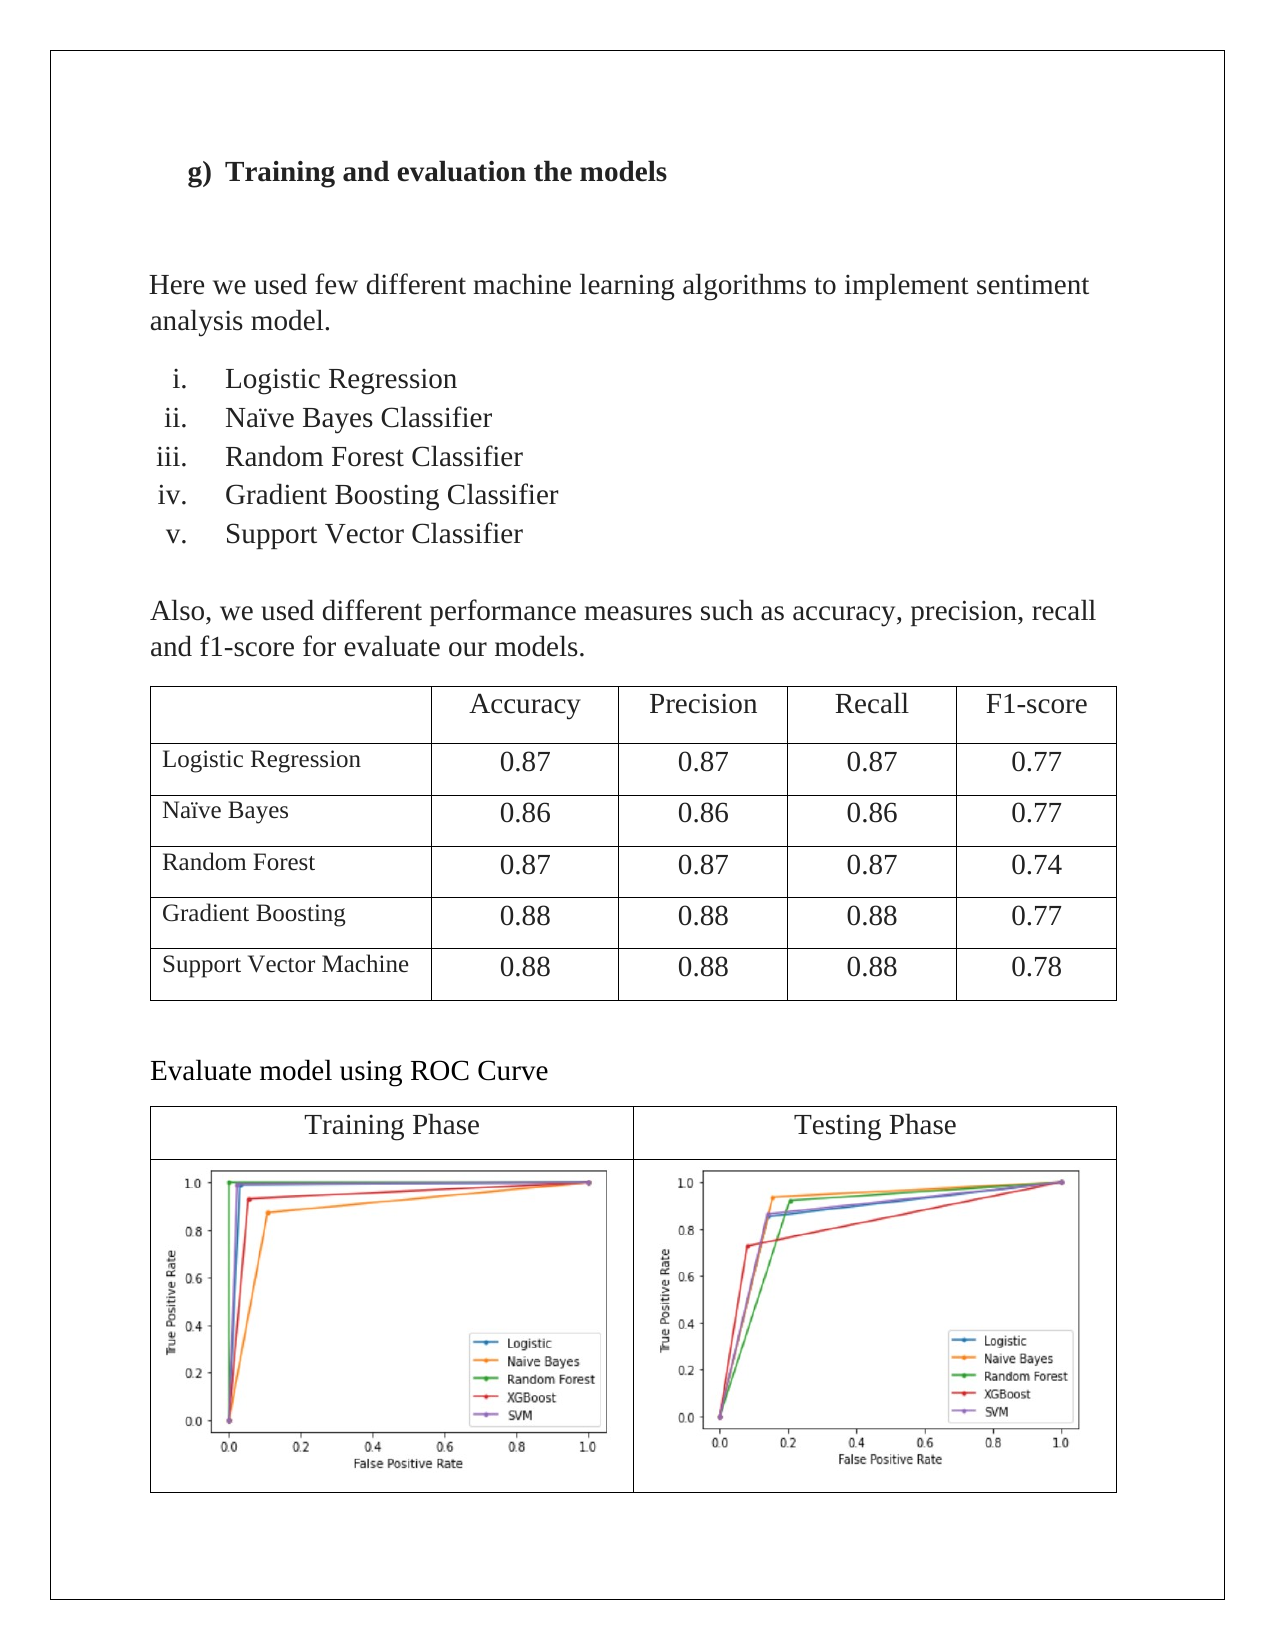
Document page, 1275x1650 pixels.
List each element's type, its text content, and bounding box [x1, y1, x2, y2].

text Here we used few different machine learning algorithms to implement sentiment analysis model. [148, 267, 1117, 336]
table_header Recall [788, 687, 956, 743]
table_header Testing Phase [634, 1107, 1116, 1159]
table_cell Naïve Bayes [151, 796, 431, 846]
table_cell 0.87 [432, 847, 618, 897]
table_cell Gradient Boosting [151, 898, 431, 948]
list Naïve Bayes Classifier [187, 400, 1117, 434]
table_cell 0.87 [432, 744, 618, 794]
text Evaluate model using ROC Curve [150, 1053, 1117, 1087]
table_cell 0.77 [957, 796, 1116, 846]
list Logistic Regression [187, 362, 1117, 395]
table_cell [151, 1160, 633, 1492]
table_cell 0.87 [619, 847, 787, 897]
table_cell 0.88 [619, 898, 787, 948]
table_header Precision [619, 687, 787, 743]
list Gradient Boosting Classifier [187, 477, 1117, 511]
text Also, we used different performance measures such as accuracy, precision, recall and f1-score for evaluate our models. [150, 593, 1117, 663]
table_cell 0.87 [788, 847, 956, 897]
table_cell 0.86 [788, 796, 956, 846]
table_cell 0.88 [788, 949, 956, 999]
table_cell 0.87 [619, 744, 787, 794]
table_cell 0.86 [619, 796, 787, 846]
table_cell 0.77 [957, 898, 1116, 948]
table_cell 0.78 [957, 949, 1116, 999]
table_header F1-score [957, 687, 1116, 743]
table_cell 0.88 [619, 949, 787, 999]
table_header [151, 687, 431, 743]
table_cell 0.74 [957, 847, 1116, 897]
list Training and evaluation the models [187, 154, 1117, 188]
table_cell 0.88 [432, 949, 618, 999]
picture [161, 1160, 617, 1473]
table_cell Random Forest [151, 847, 431, 897]
table_cell 0.86 [432, 796, 618, 846]
list Random Forest Classifier [187, 439, 1117, 472]
table_header Accuracy [432, 687, 618, 743]
table_cell [634, 1160, 1116, 1492]
table_cell 0.88 [432, 898, 618, 948]
table_cell Logistic Regression [151, 744, 431, 794]
table_header Training Phase [151, 1107, 633, 1159]
list Support Vector Classifier [187, 516, 1117, 549]
table_cell 0.87 [788, 744, 956, 794]
table_cell 0.88 [788, 898, 956, 948]
picture [645, 1160, 1087, 1471]
table_cell 0.77 [957, 744, 1116, 794]
table_cell Support Vector Machine [151, 949, 431, 999]
